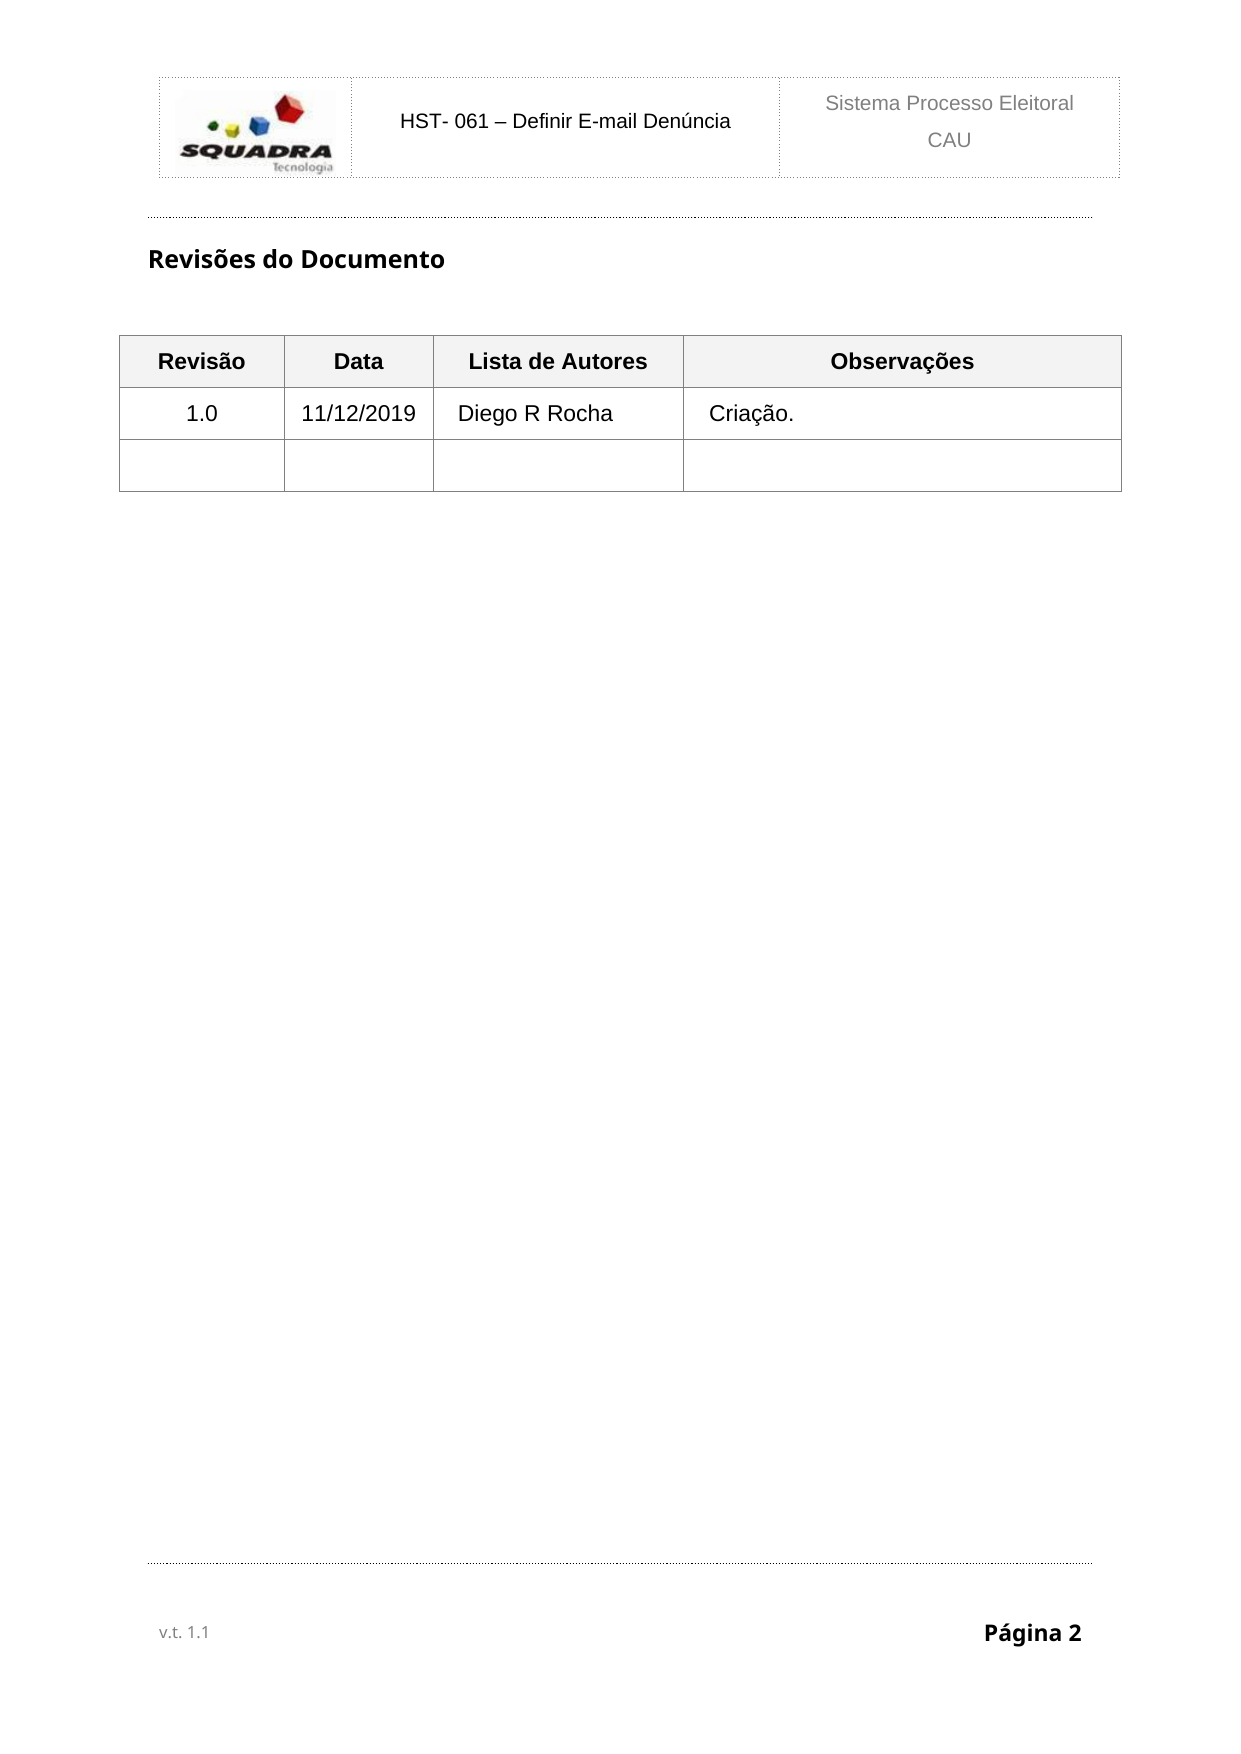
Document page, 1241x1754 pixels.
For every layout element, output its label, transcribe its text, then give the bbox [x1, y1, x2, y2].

table_cell 1.0 [120, 388, 284, 439]
table_header Revisão [120, 336, 284, 387]
table_header Observações [684, 336, 1121, 387]
table_cell [285, 440, 433, 491]
table_cell Diego R Rocha [434, 388, 683, 439]
table_cell [434, 440, 683, 491]
table_cell 11/12/2019 [285, 388, 433, 439]
table_header Data [285, 336, 433, 387]
table_cell [684, 440, 1121, 491]
picture [174, 90, 336, 177]
table_cell Criação. [684, 388, 1121, 439]
table_header Lista de Autores [434, 336, 683, 387]
text Revisões do Documento [148, 242, 1092, 276]
table_cell [120, 440, 284, 491]
